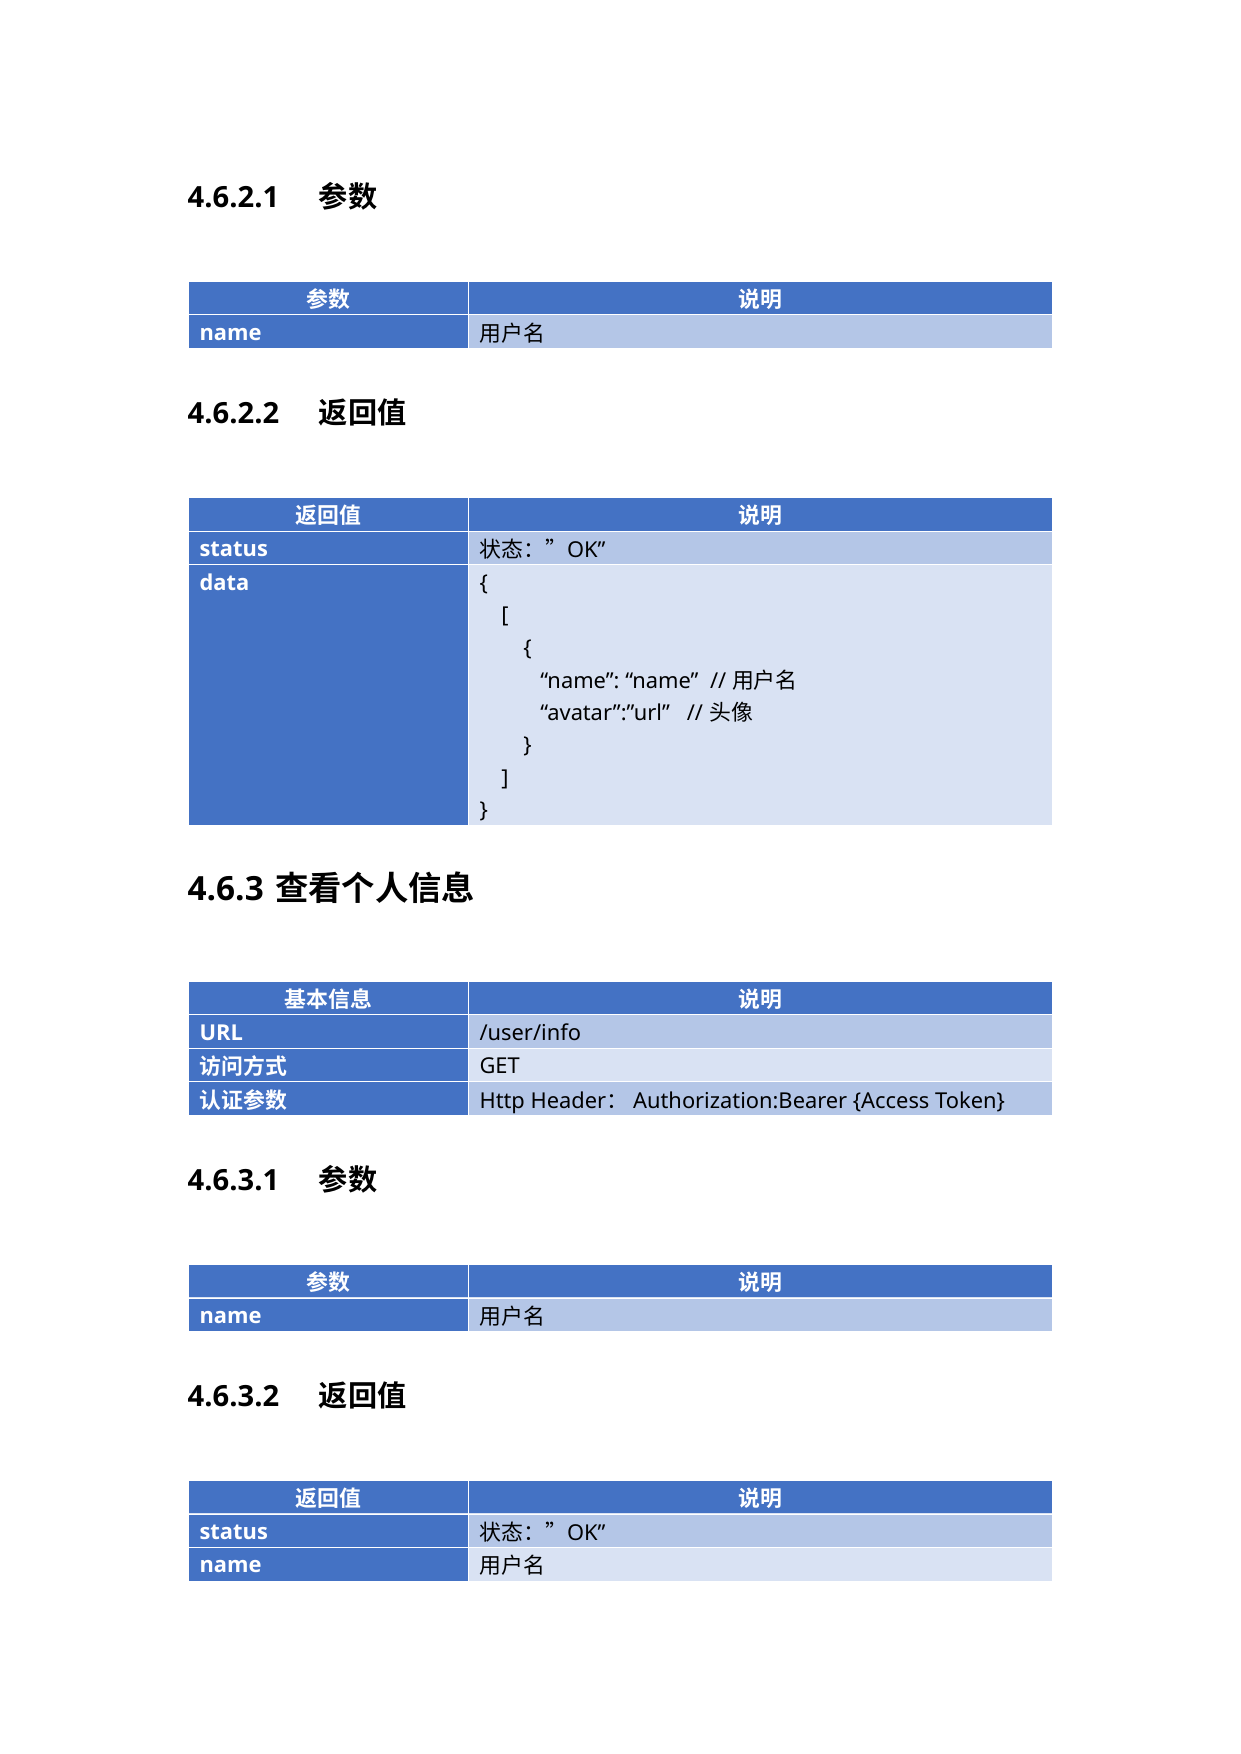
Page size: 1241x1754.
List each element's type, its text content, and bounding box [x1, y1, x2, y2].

subtitle 参数 [187, 162, 1053, 227]
table_cell GET [469, 1049, 1052, 1081]
subtitle 查看个人信息 [187, 853, 1053, 918]
table_header 说明 [469, 1265, 1052, 1297]
table_header 参数 [189, 1265, 468, 1297]
subtitle 返回值 [187, 1361, 1053, 1426]
table_cell name [189, 1299, 468, 1331]
table_header 参数 [189, 282, 468, 314]
table_cell /user/info [469, 1015, 1052, 1048]
table_cell 认证参数 [189, 1082, 468, 1115]
table_cell name [189, 1548, 468, 1581]
table_cell name [189, 315, 468, 348]
table_cell { [ { “name”: “name” // 用户名 “avatar”:”url” // 头像 } ] } [469, 565, 1052, 825]
table_header 说明 [469, 282, 1052, 314]
table_cell 访问方式 [189, 1049, 468, 1081]
table_cell status [189, 532, 468, 564]
subtitle 返回值 [187, 378, 1053, 443]
table_header 返回值 [189, 498, 468, 531]
table_header 说明 [469, 1481, 1052, 1513]
table_header 说明 [469, 982, 1052, 1014]
table_cell 用户名 [469, 1548, 1052, 1581]
table_cell 用户名 [469, 1299, 1052, 1331]
subtitle 参数 [187, 1145, 1053, 1210]
table_cell data [189, 565, 468, 825]
table_cell 用户名 [469, 315, 1052, 348]
table_cell Http Header： Authorization:Bearer {Access Token} [469, 1082, 1052, 1115]
table_cell status [189, 1515, 468, 1547]
table_header 返回值 [189, 1481, 468, 1513]
table_cell 状态：”OK” [469, 532, 1052, 564]
table_header 基本信息 [189, 982, 468, 1014]
table_cell URL [189, 1015, 468, 1048]
table_header 说明 [469, 498, 1052, 531]
table_cell 状态：”OK” [469, 1515, 1052, 1547]
